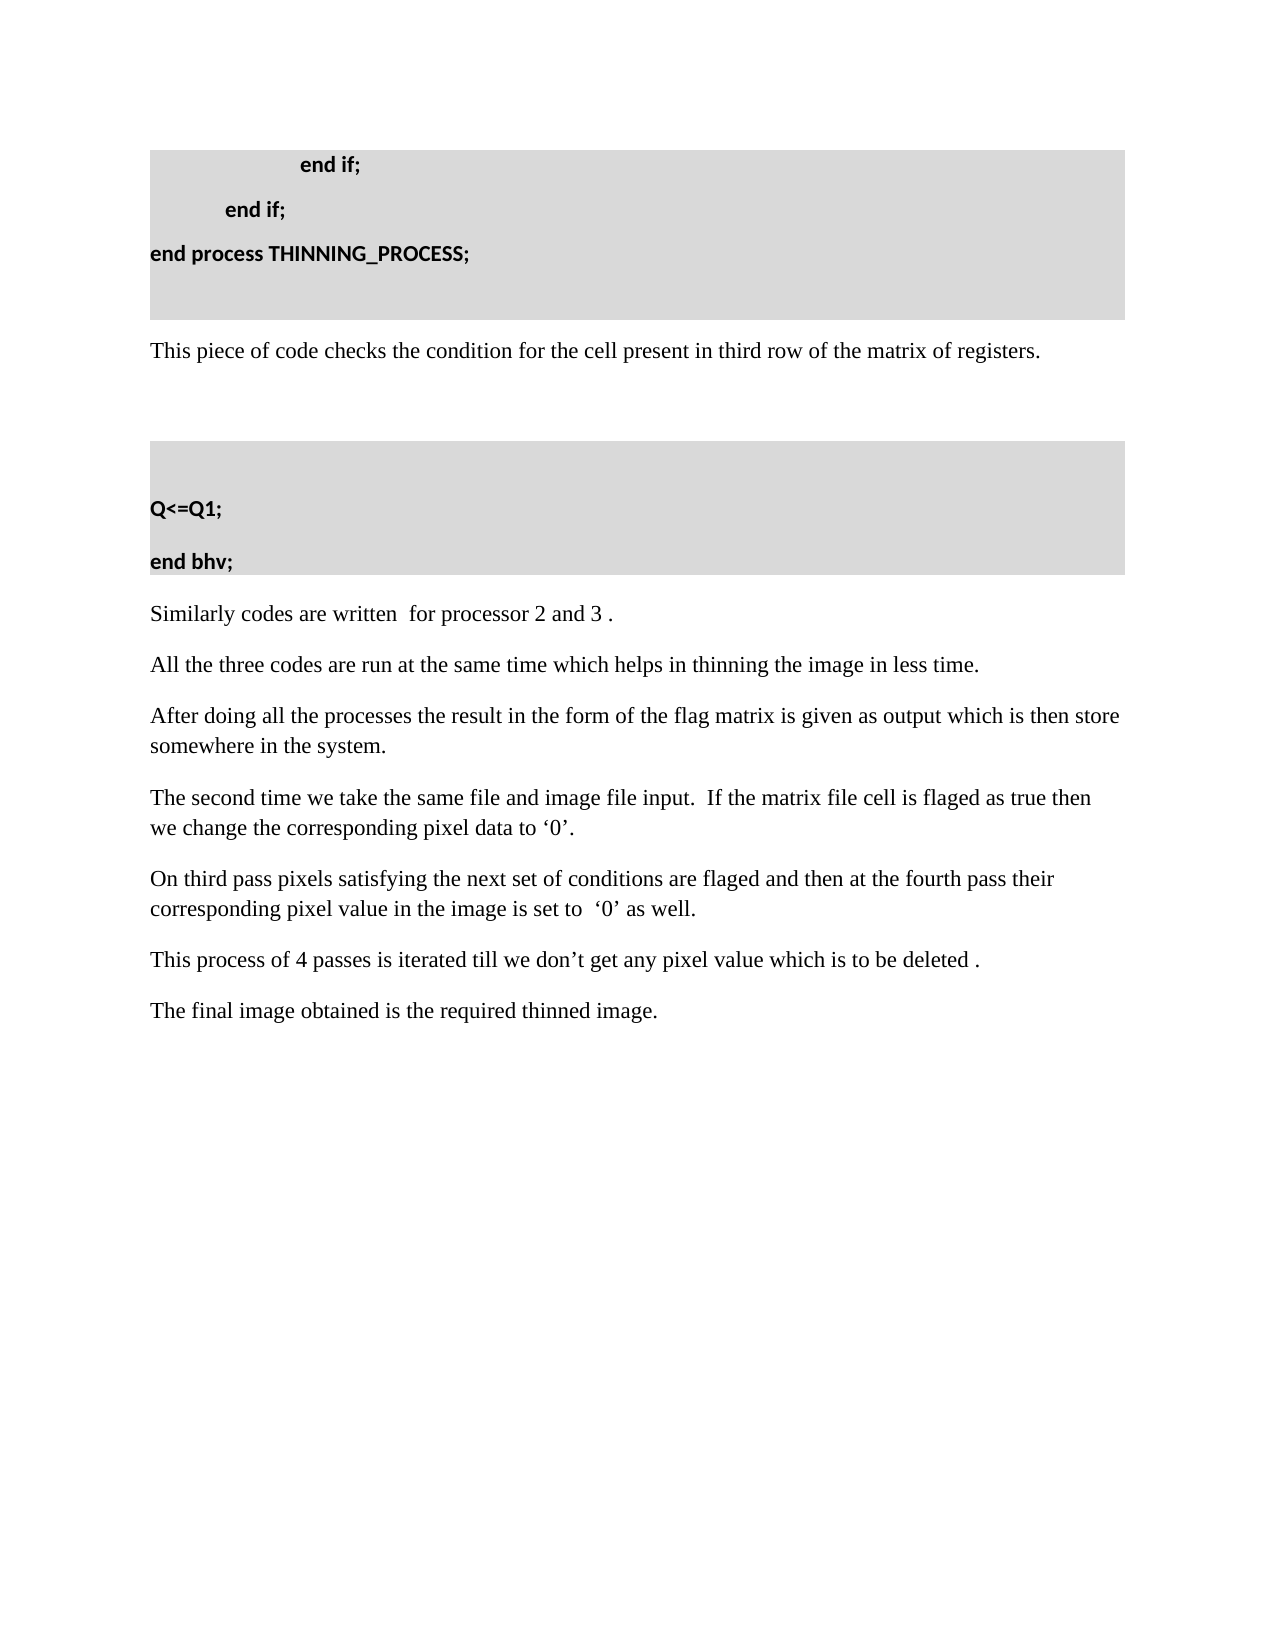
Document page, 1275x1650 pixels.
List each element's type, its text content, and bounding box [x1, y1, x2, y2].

text This piece of code checks the condition for the cell present in third row of the matrix of registers. [150, 337, 1125, 363]
text end if; [150, 150, 1125, 178]
text Similarly codes are written for processor 2 and 3 . [150, 600, 1125, 627]
text The final image obtained is the required thinned image. [150, 997, 1125, 1023]
text end if; [150, 195, 1125, 223]
text Q<=Q1; [150, 494, 1125, 522]
text All the three codes are run at the same time which helps in thinning the image in less time. [150, 651, 1125, 678]
text This process of 4 passes is iterated till we don’t get any pixel value which is to be deleted . [150, 946, 1125, 972]
text The second time we take the same file and image file input. If the matrix file cell is flaged as true then we change the corresponding pixel data to ‘0’. [150, 783, 1125, 840]
text end bhv; [150, 547, 1125, 575]
text end process THINNING_PROCESS; [150, 239, 1125, 267]
text After doing all the processes the result in the form of the flag matrix is given as output which is then store somewhere in the system. [150, 702, 1125, 759]
text On third pass pixels satisfying the next set of conditions are flaged and then at the fourth pass their corresponding pixel value in the image is set to ‘0’ as well. [150, 865, 1125, 921]
